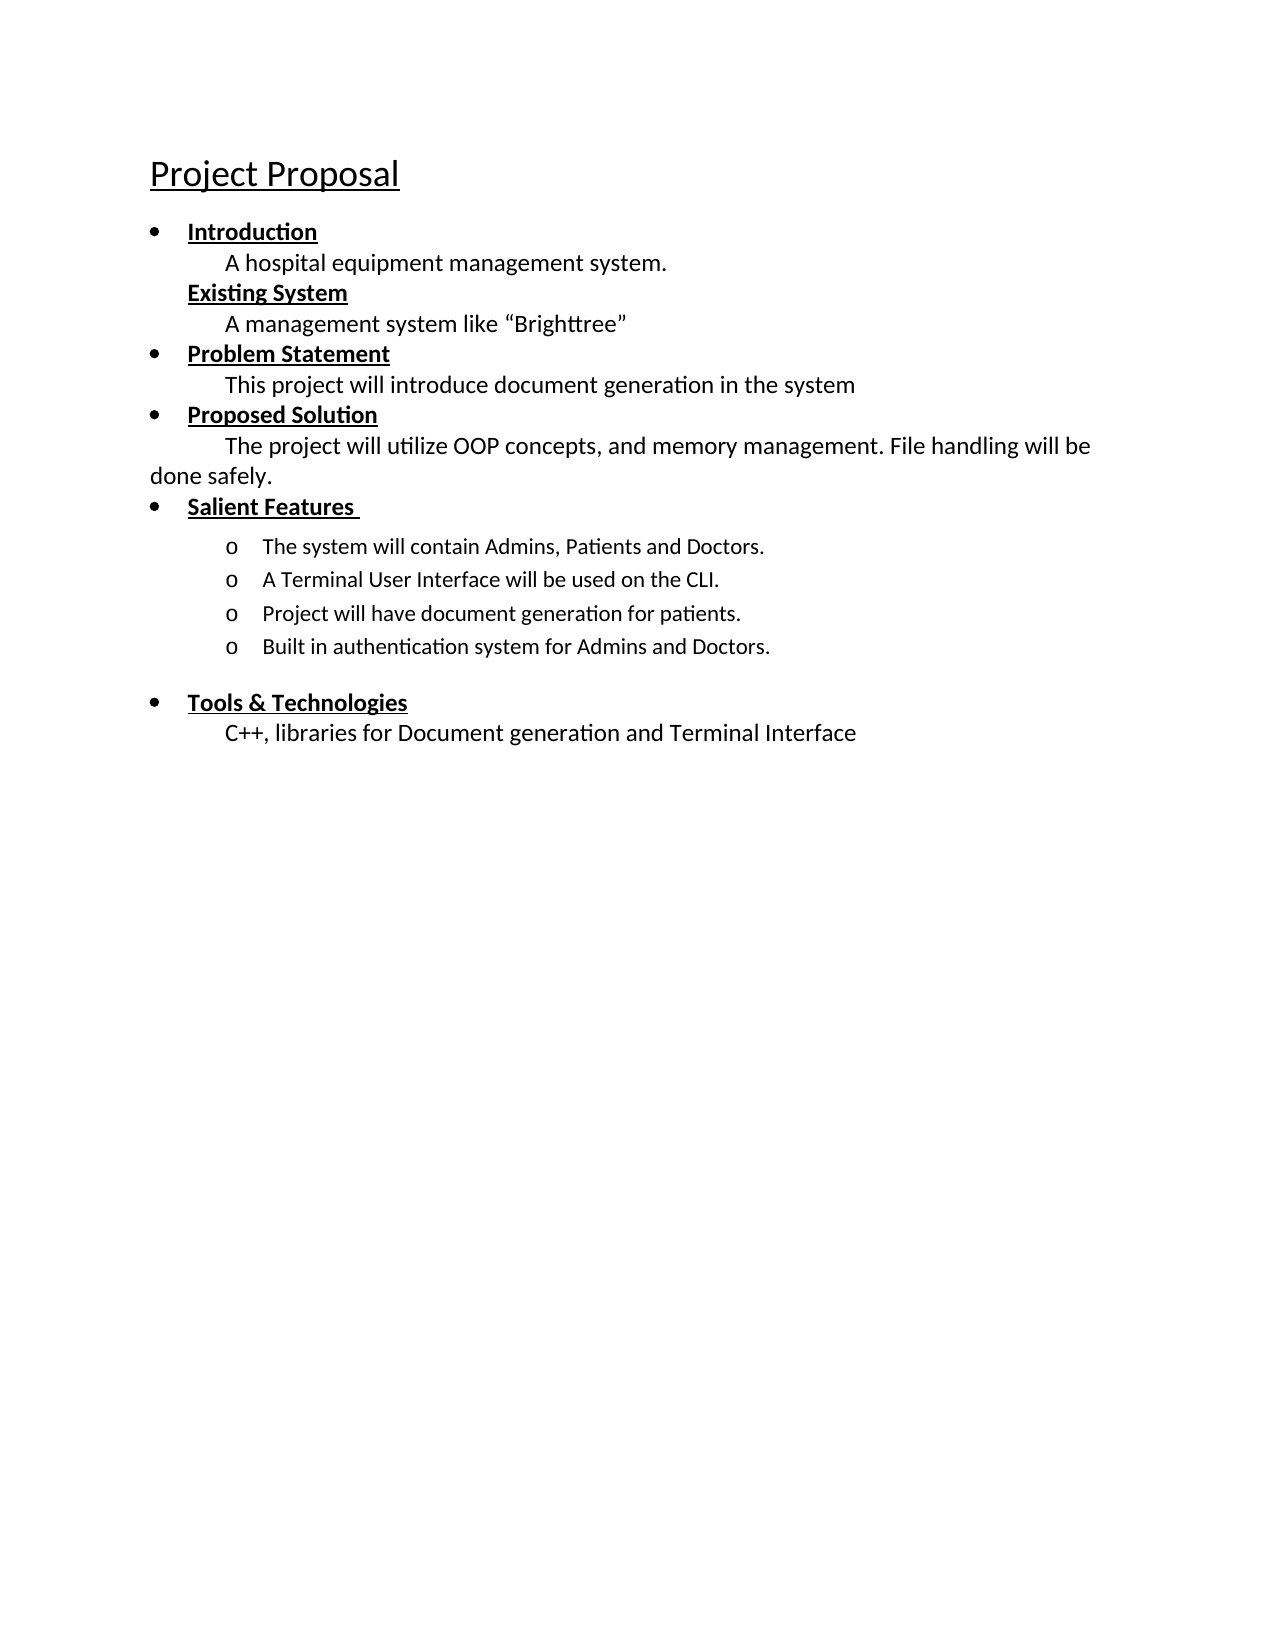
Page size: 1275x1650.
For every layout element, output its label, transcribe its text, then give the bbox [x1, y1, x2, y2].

text A management system like “Brighttree” [150, 308, 1125, 338]
text Existing System [187, 277, 1125, 308]
list Built in authentication system for Admins and Doctors. [225, 632, 1125, 662]
text C++, libraries for Document generation and Terminal Interface [150, 717, 1125, 748]
text A hospital equipment management system. [187, 247, 1125, 277]
list A Terminal User Interface will be used on the CLI. [225, 565, 1125, 594]
text Project Proposal [150, 150, 1125, 196]
list Proposed Solution [150, 399, 1125, 430]
text The project will utilize OOP concepts, and memory management. File handling will be done safely. [150, 430, 1125, 491]
list The system will contain Admins, Patients and Doctors. [225, 532, 1125, 561]
list Problem Statement [150, 338, 1125, 369]
list Project will have document generation for patients. [225, 599, 1125, 628]
list Salient Features [150, 491, 1125, 521]
text This project will introduce document generation in the system [150, 369, 1125, 399]
list Introduction [150, 216, 1125, 247]
list Tools & Technologies [150, 687, 1125, 717]
